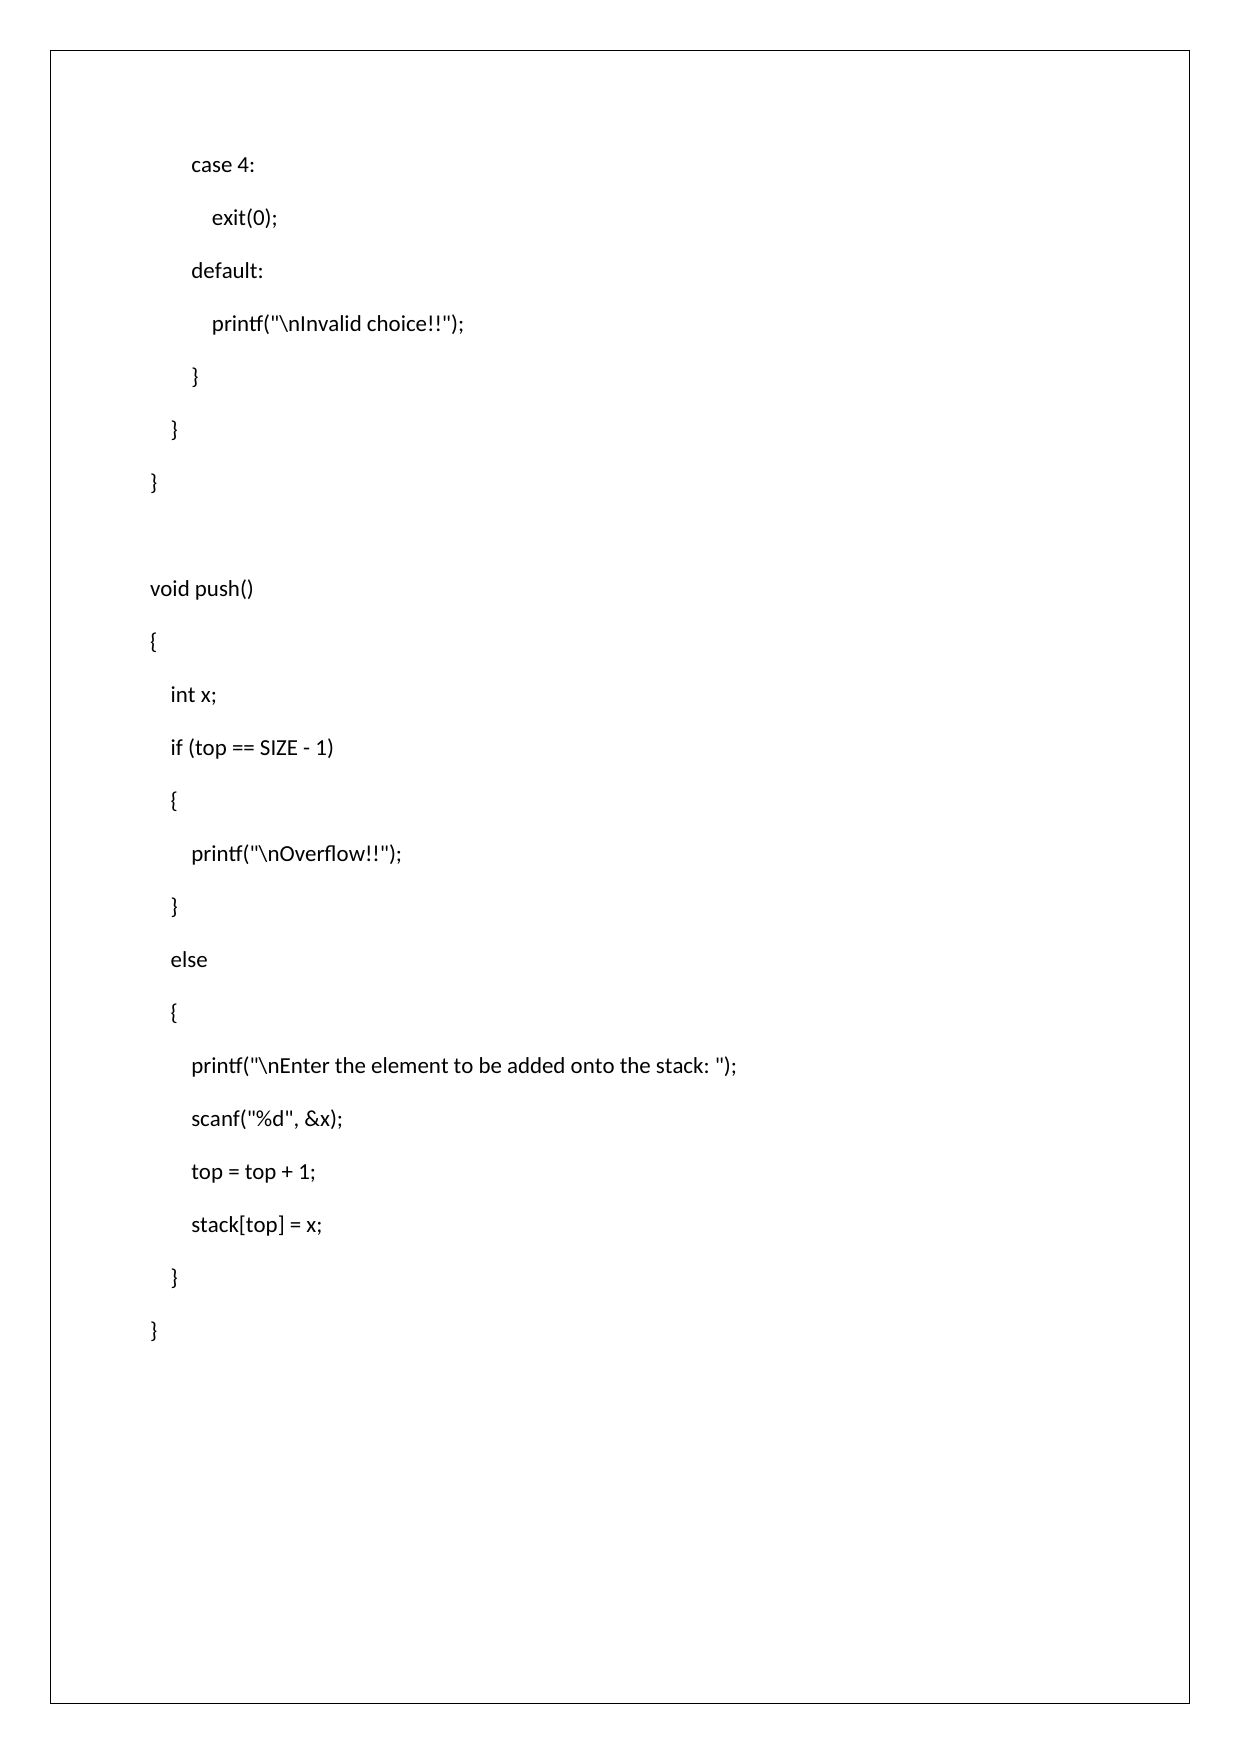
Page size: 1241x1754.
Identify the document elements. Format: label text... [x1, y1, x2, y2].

text stack[top] = x; [150, 1210, 1090, 1238]
text } [150, 892, 1090, 920]
text } [150, 1316, 1090, 1344]
text printf("\nOverflow!!"); [150, 839, 1090, 867]
text scanf("%d", &x); [150, 1104, 1090, 1132]
text { [150, 786, 1090, 814]
text if (top == SIZE - 1) [150, 733, 1090, 761]
text void push() [150, 574, 1090, 602]
text printf("\nEnter the element to be added onto the stack: "); [150, 1051, 1090, 1079]
text else [150, 945, 1090, 973]
text } [150, 362, 1090, 390]
text case 4: [150, 150, 1090, 178]
text } [150, 415, 1090, 443]
text top = top + 1; [150, 1157, 1090, 1185]
text } [150, 1263, 1090, 1291]
text default: [150, 256, 1090, 284]
text int x; [150, 680, 1090, 708]
text { [150, 627, 1090, 655]
text printf("\nInvalid choice!!"); [150, 309, 1090, 337]
text exit(0); [150, 203, 1090, 231]
text { [150, 998, 1090, 1026]
text } [150, 468, 1090, 496]
